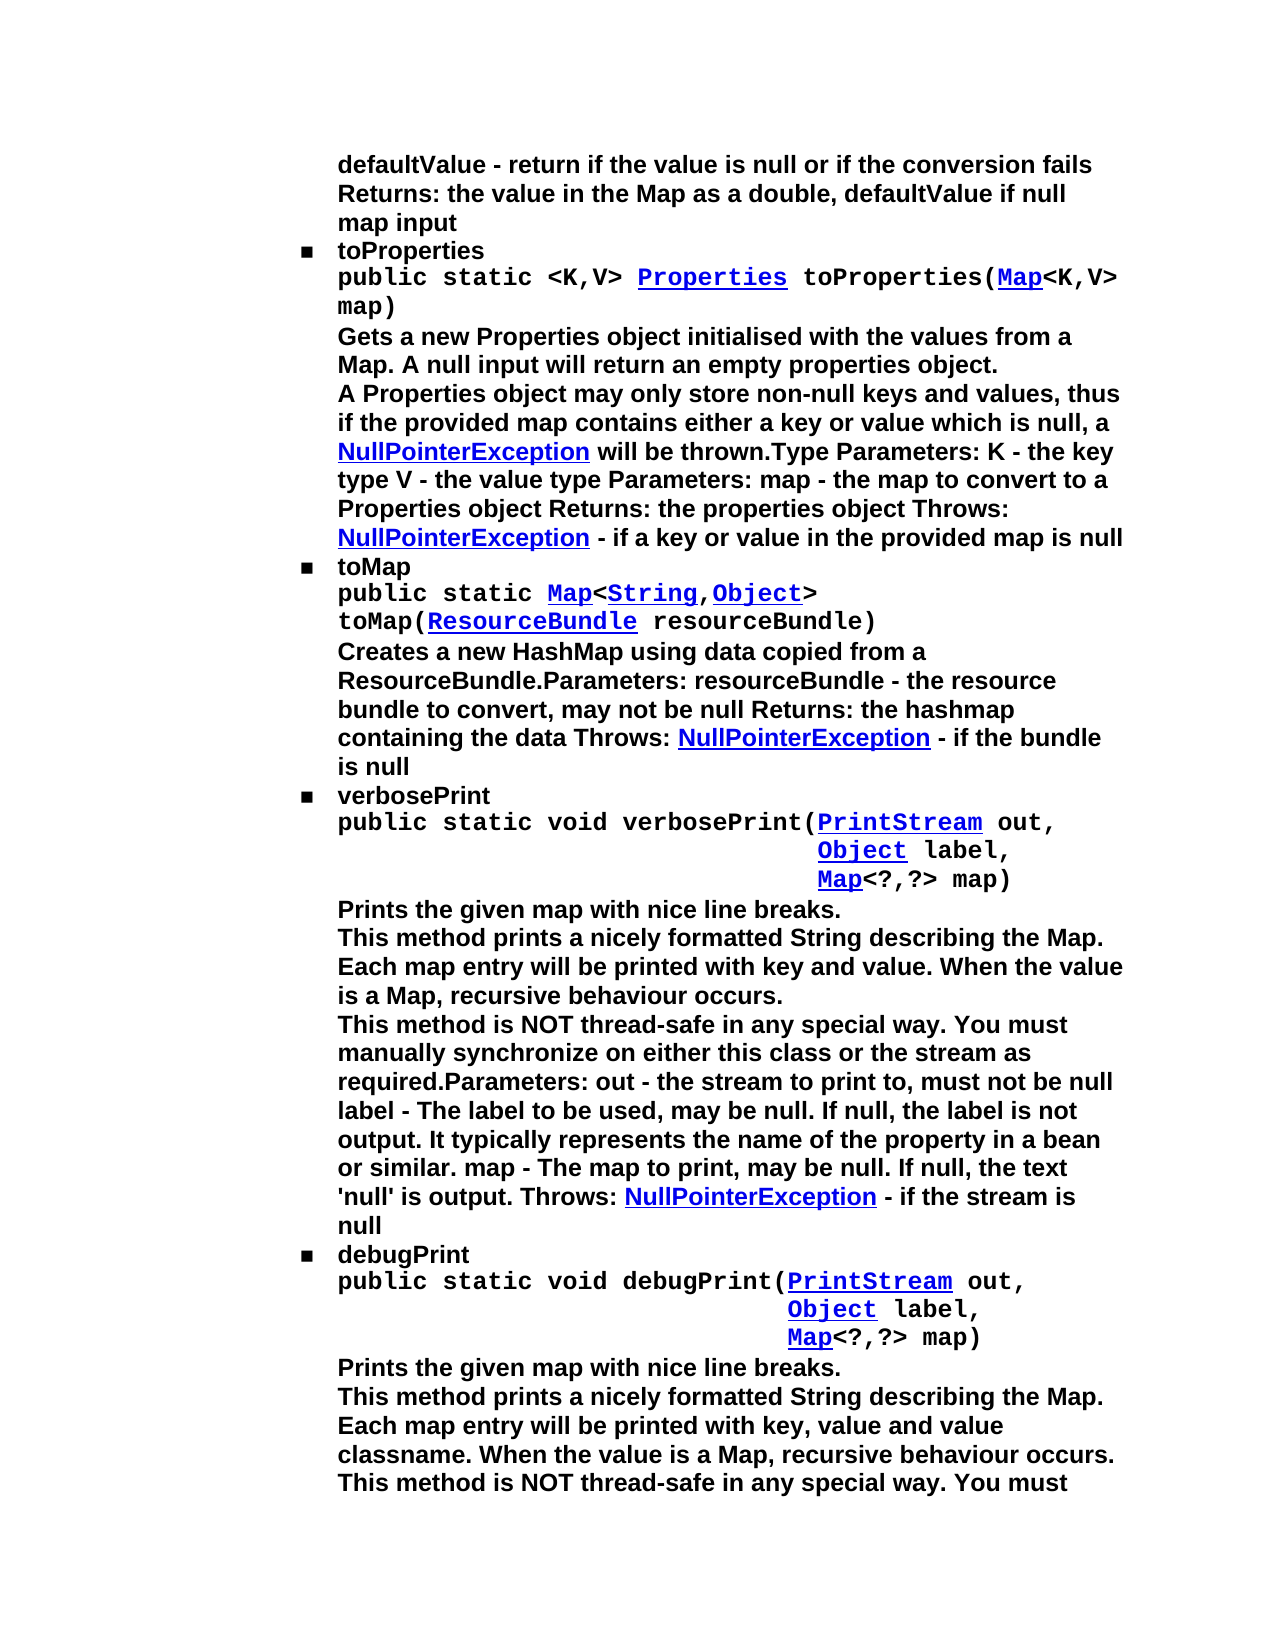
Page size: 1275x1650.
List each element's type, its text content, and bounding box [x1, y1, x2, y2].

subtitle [300, 150, 1125, 236]
subtitle verbosePrint public static void verbosePrint(PrintStream out, Object label, Map<?,?> map) Prints the given map with nice line breaks. This method prints a nicely formatted String describing the Map. Each map entry will be printed with key and value. When the value is a Map, recursive behaviour occurs. This method is NOT thread-safe in any special way. You must manually synchronize on either this class or the stream as required.Parameters: out - the stream to print to, must not be null label - The label to be used, may be null. If null, the label is not output. It typically represents the name of the property in a bean or similar. map - The map to print, may be null. If null, the text 'null' is output. Throws: NullPointerException - if the stream is null [300, 781, 1125, 1239]
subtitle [300, 1239, 1125, 1497]
subtitle toProperties public static <K,V> Properties toProperties(Map<K,V> map) Gets a new Properties object initialised with the values from a Map. A null input will return an empty properties object. A Properties object may only store non-null keys and values, thus if the provided map contains either a key or value which is null, a NullPointerException will be thrown.Type Parameters: K - the key type V - the value type Parameters: map - the map to convert to a Properties object Returns: the properties object Throws: NullPointerException - if a key or value in the provided map is null [300, 236, 1125, 552]
subtitle toMap public static Map<String,Object> toMap(ResourceBundle resourceBundle) Creates a new HashMap using data copied from a ResourceBundle.Parameters: resourceBundle - the resource bundle to convert, may not be null Returns: the hashmap containing the data Throws: NullPointerException - if the bundle is null [300, 552, 1125, 781]
